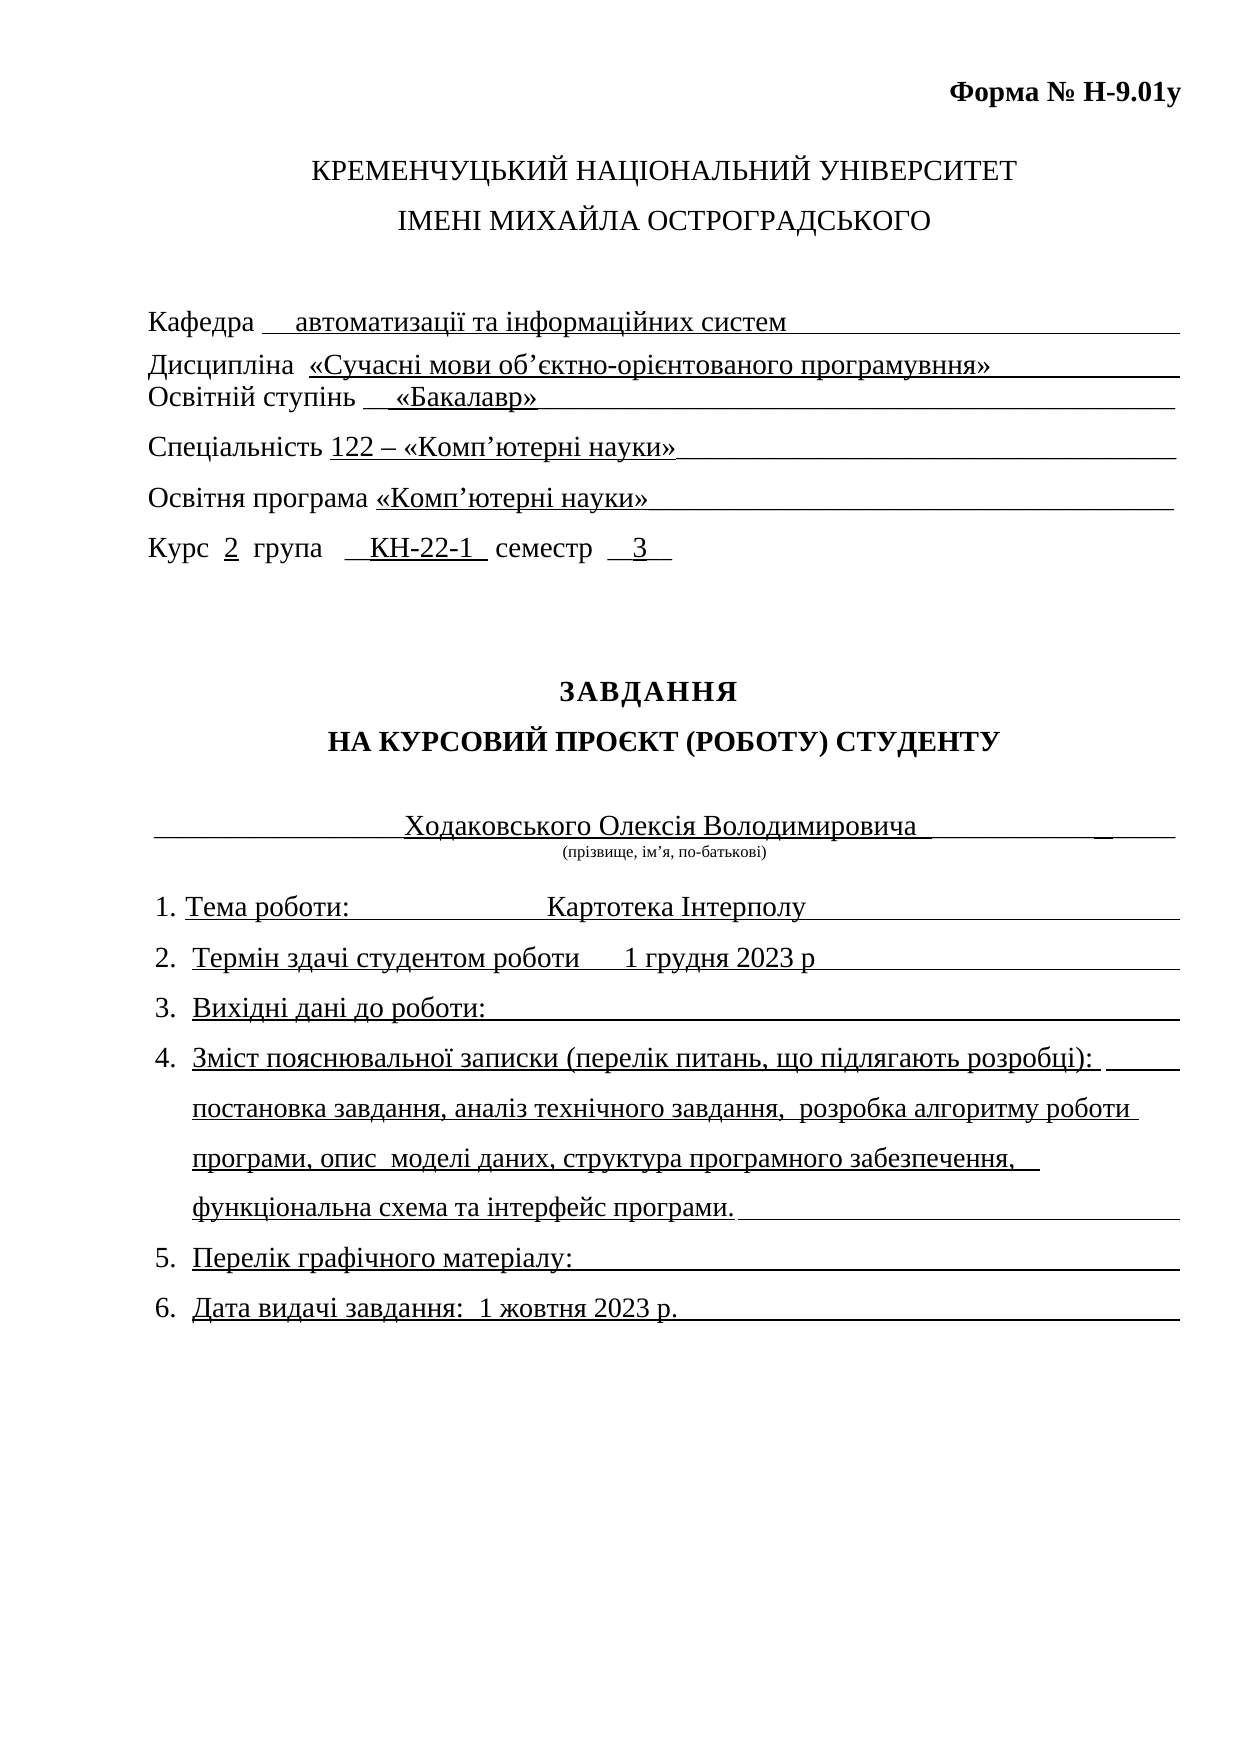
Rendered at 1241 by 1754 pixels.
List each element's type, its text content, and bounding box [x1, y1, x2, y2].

text Курс 2 група __КН-22-1 семестр __3__ [148, 530, 1181, 564]
list Дата видачі завдання: 1 жовтня 2023 р. [154, 1290, 1181, 1324]
text КРЕМЕНЧУЦЬКИЙ НАЦІОНАЛЬНИЙ УНІВЕРСИТЕТ [148, 153, 1181, 186]
list Тема роботи: Картотека Інтерполу [154, 889, 1211, 923]
text ЗАВДАННЯ [354, 674, 942, 707]
list Термін здачі студентом роботи 1 грудня 2023 р [154, 940, 1181, 973]
text Освітній ступінь __ «Бакалавр»___________________________________________________ [148, 379, 1181, 413]
text Дисципліна «Сучасні мови об’єктно-орієнтованого програмувння» [148, 354, 1181, 379]
list постановка завдання, аналіз технічного завдання, розробка алгоритму роботи програми, опис моделі даних, структура програмного забезпечення, функціональна схема та інтерфейс програми. [192, 1091, 1181, 1223]
text ІМЕНІ МИХАЙЛА ОСТРОГРАДСЬКОГО [148, 203, 1181, 237]
text Кафедра автоматизації та інформаційних систем [148, 304, 1181, 337]
text Освітня програма «Комп’ютерні науки»__________________________________________ [148, 480, 1181, 513]
text (прізвище, ім’я, по-батькові) [148, 842, 1181, 861]
text Форма № Н-9.01у [148, 74, 1181, 107]
text ____________________Ходаковського Олексія Володимировича _____________ _____ [148, 808, 1181, 842]
text Спеціальність 122 – «Комп’ютерні науки»________________________________________ [148, 429, 1181, 463]
text НА КУРСОВИЙ ПРОЄКТ (РОБОТУ) СТУДЕНТУ [148, 724, 1181, 758]
list Вихідні дані до роботи: [154, 990, 1181, 1024]
list Перелік графічного матеріалу: [154, 1240, 1181, 1273]
list Зміст пояснювальної записки (перелік питань, що підлягають розробці): [154, 1040, 1181, 1074]
